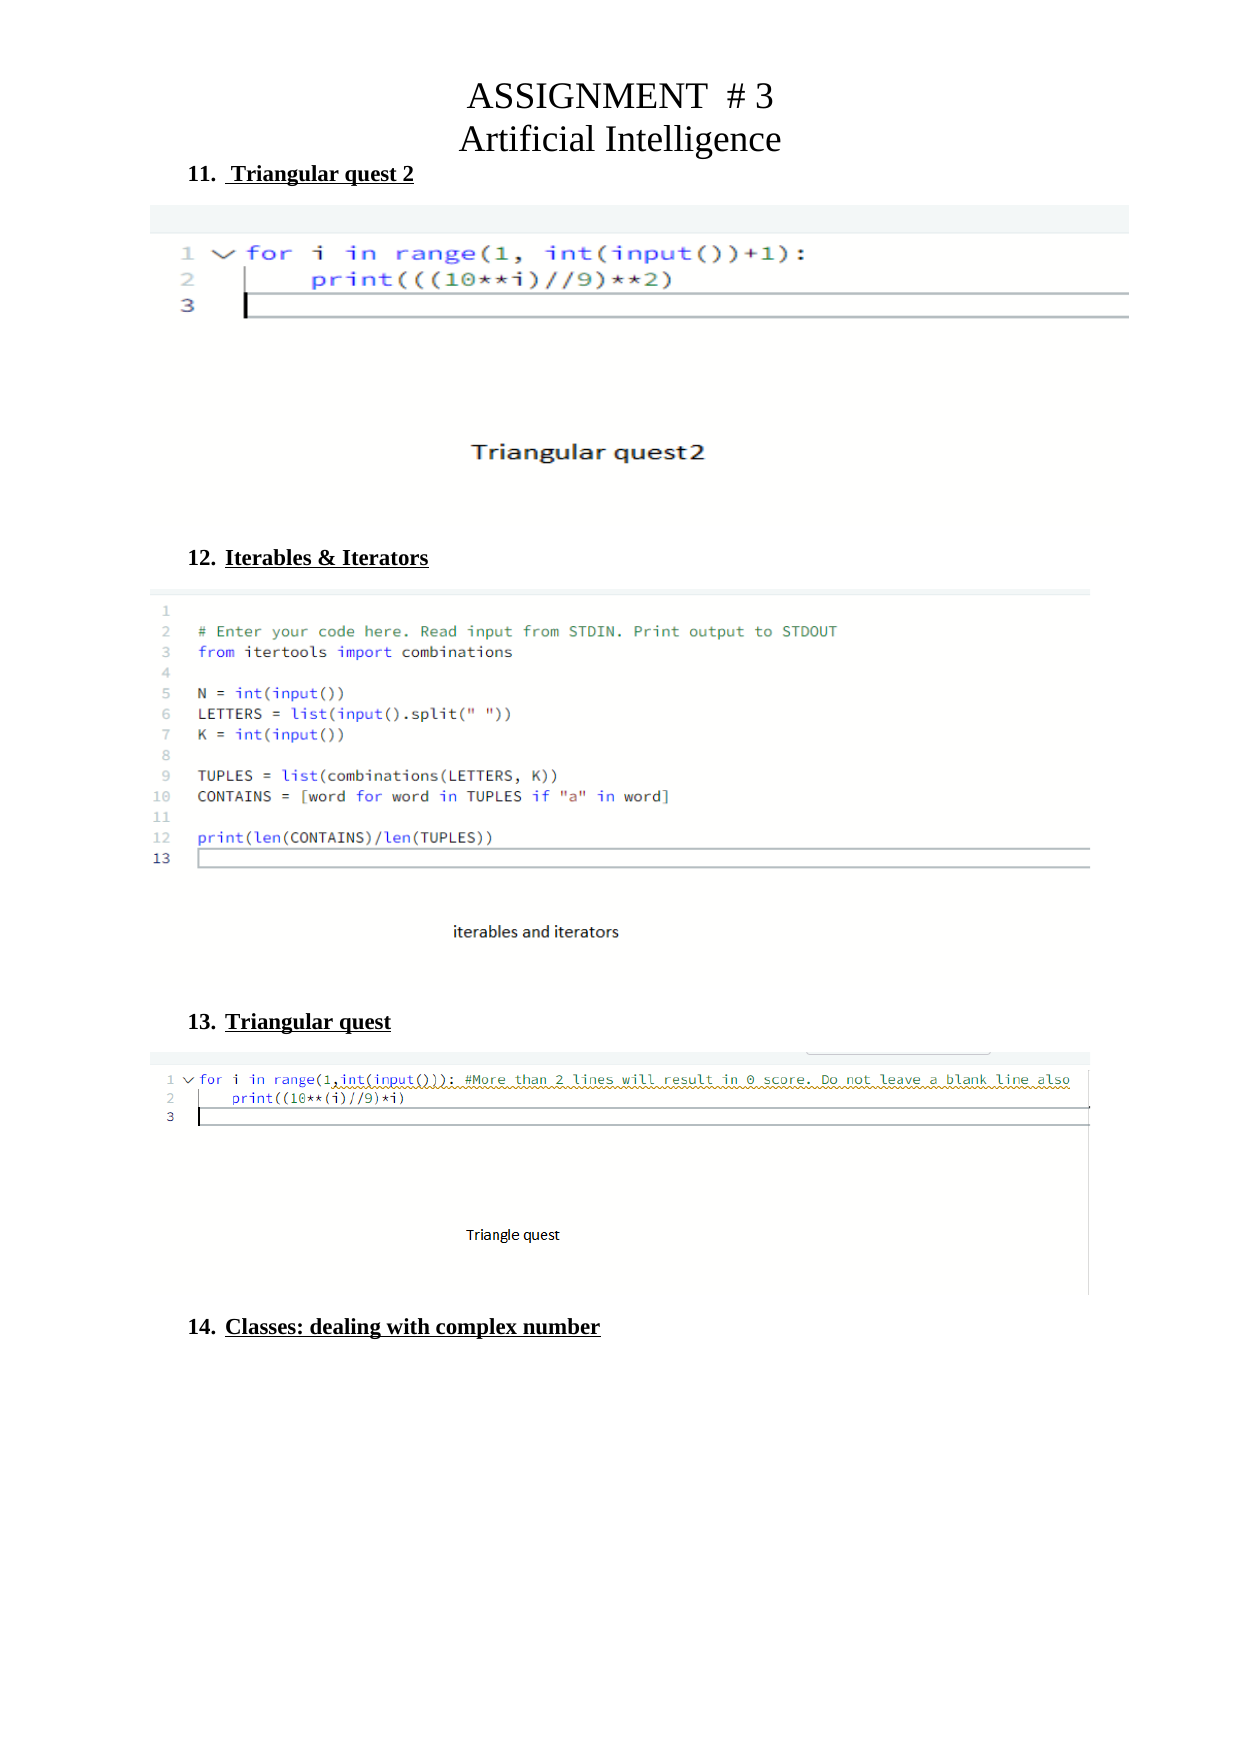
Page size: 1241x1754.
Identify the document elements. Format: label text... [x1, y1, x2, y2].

picture [150, 205, 1129, 526]
list Triangular quest [187, 1008, 1090, 1034]
picture [150, 1052, 1091, 1295]
list Triangular quest 2 [187, 160, 1090, 186]
list Classes: dealing with complex number [187, 1313, 1090, 1339]
list Iterables & Iterators [187, 544, 1090, 571]
picture [150, 589, 1091, 989]
